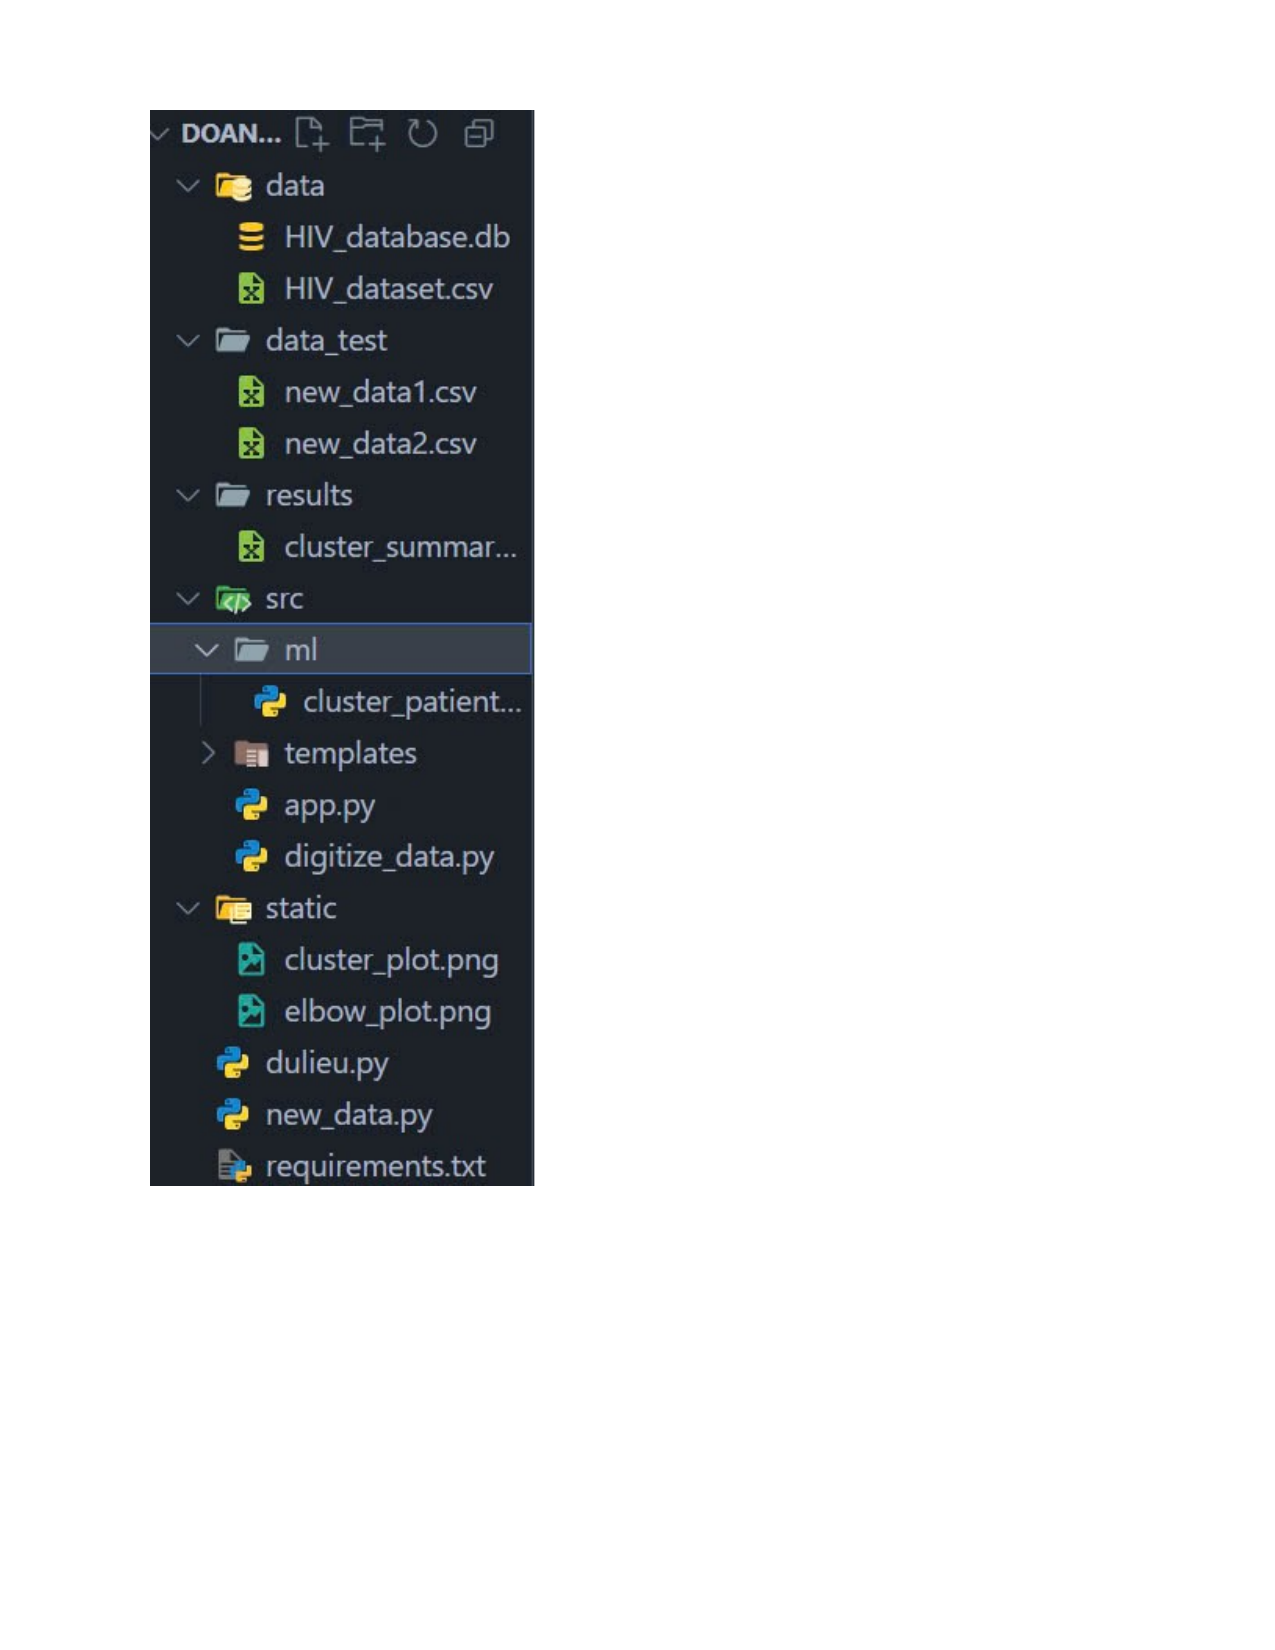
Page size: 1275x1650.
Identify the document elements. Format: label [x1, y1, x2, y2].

picture [150, 110, 535, 1186]
